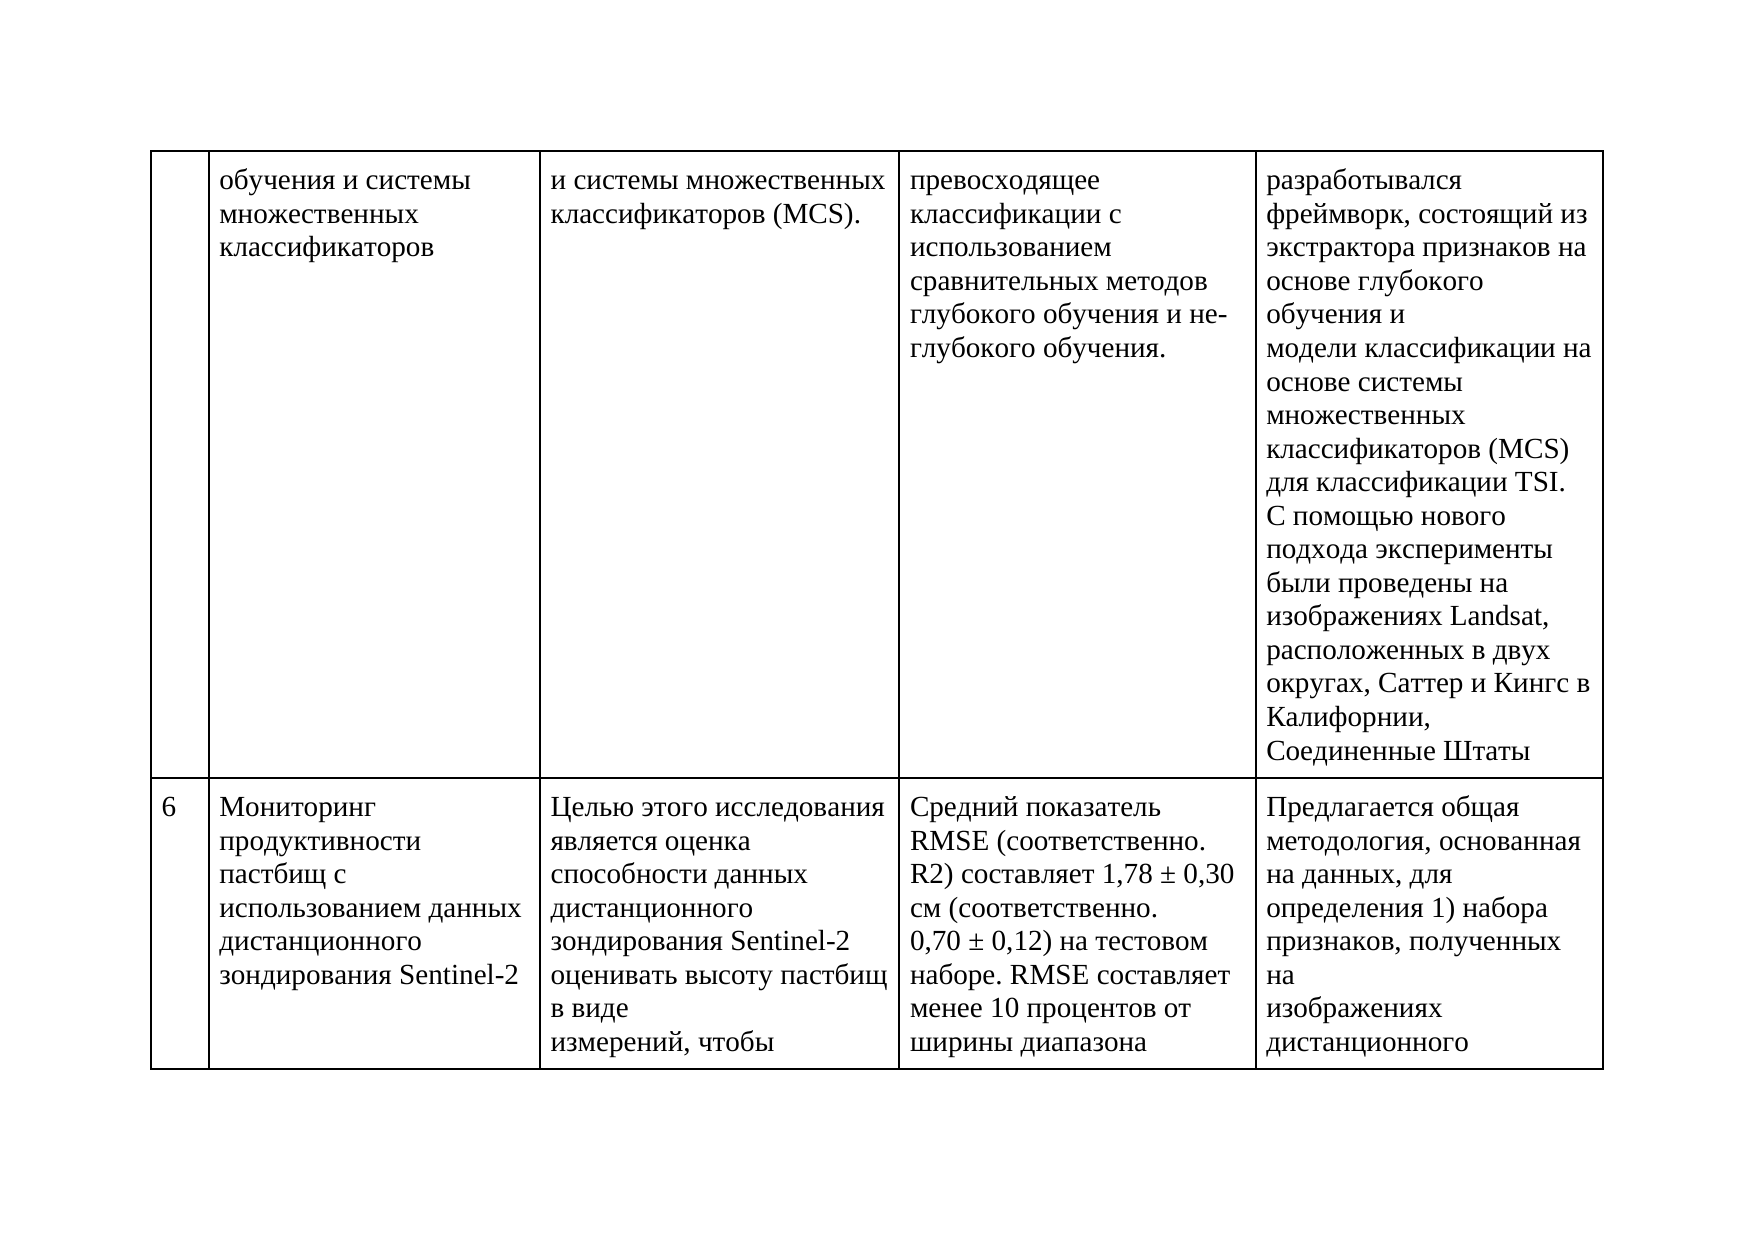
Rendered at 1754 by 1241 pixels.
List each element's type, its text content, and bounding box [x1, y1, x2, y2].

table_cell 6 [152, 779, 208, 1068]
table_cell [541, 152, 898, 777]
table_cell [210, 152, 539, 777]
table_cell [900, 779, 1255, 1068]
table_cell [541, 779, 898, 1068]
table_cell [210, 779, 539, 1068]
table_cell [1257, 152, 1602, 777]
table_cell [1257, 779, 1602, 1068]
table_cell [900, 152, 1255, 777]
table_cell 5 [152, 152, 208, 777]
